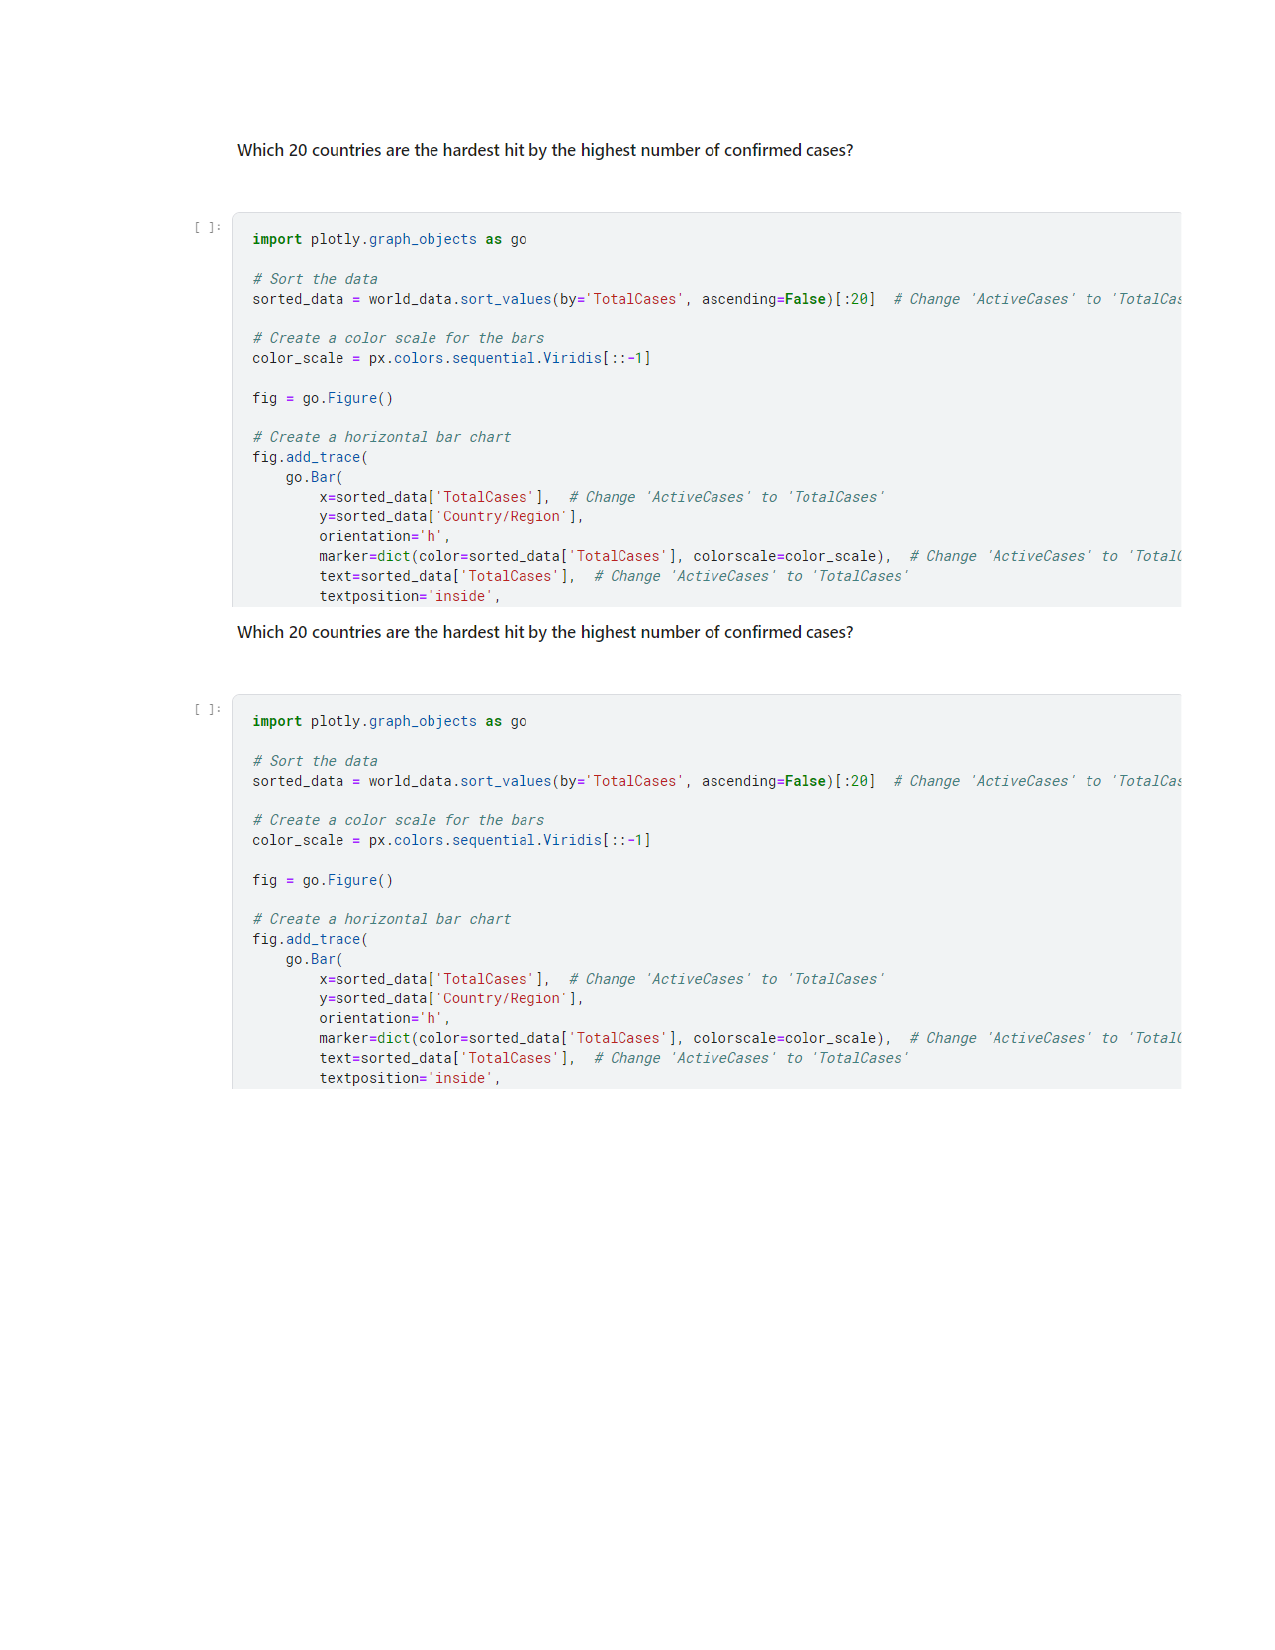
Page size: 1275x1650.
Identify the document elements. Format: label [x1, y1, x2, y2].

picture [150, 129, 1182, 607]
picture [150, 611, 1182, 1089]
